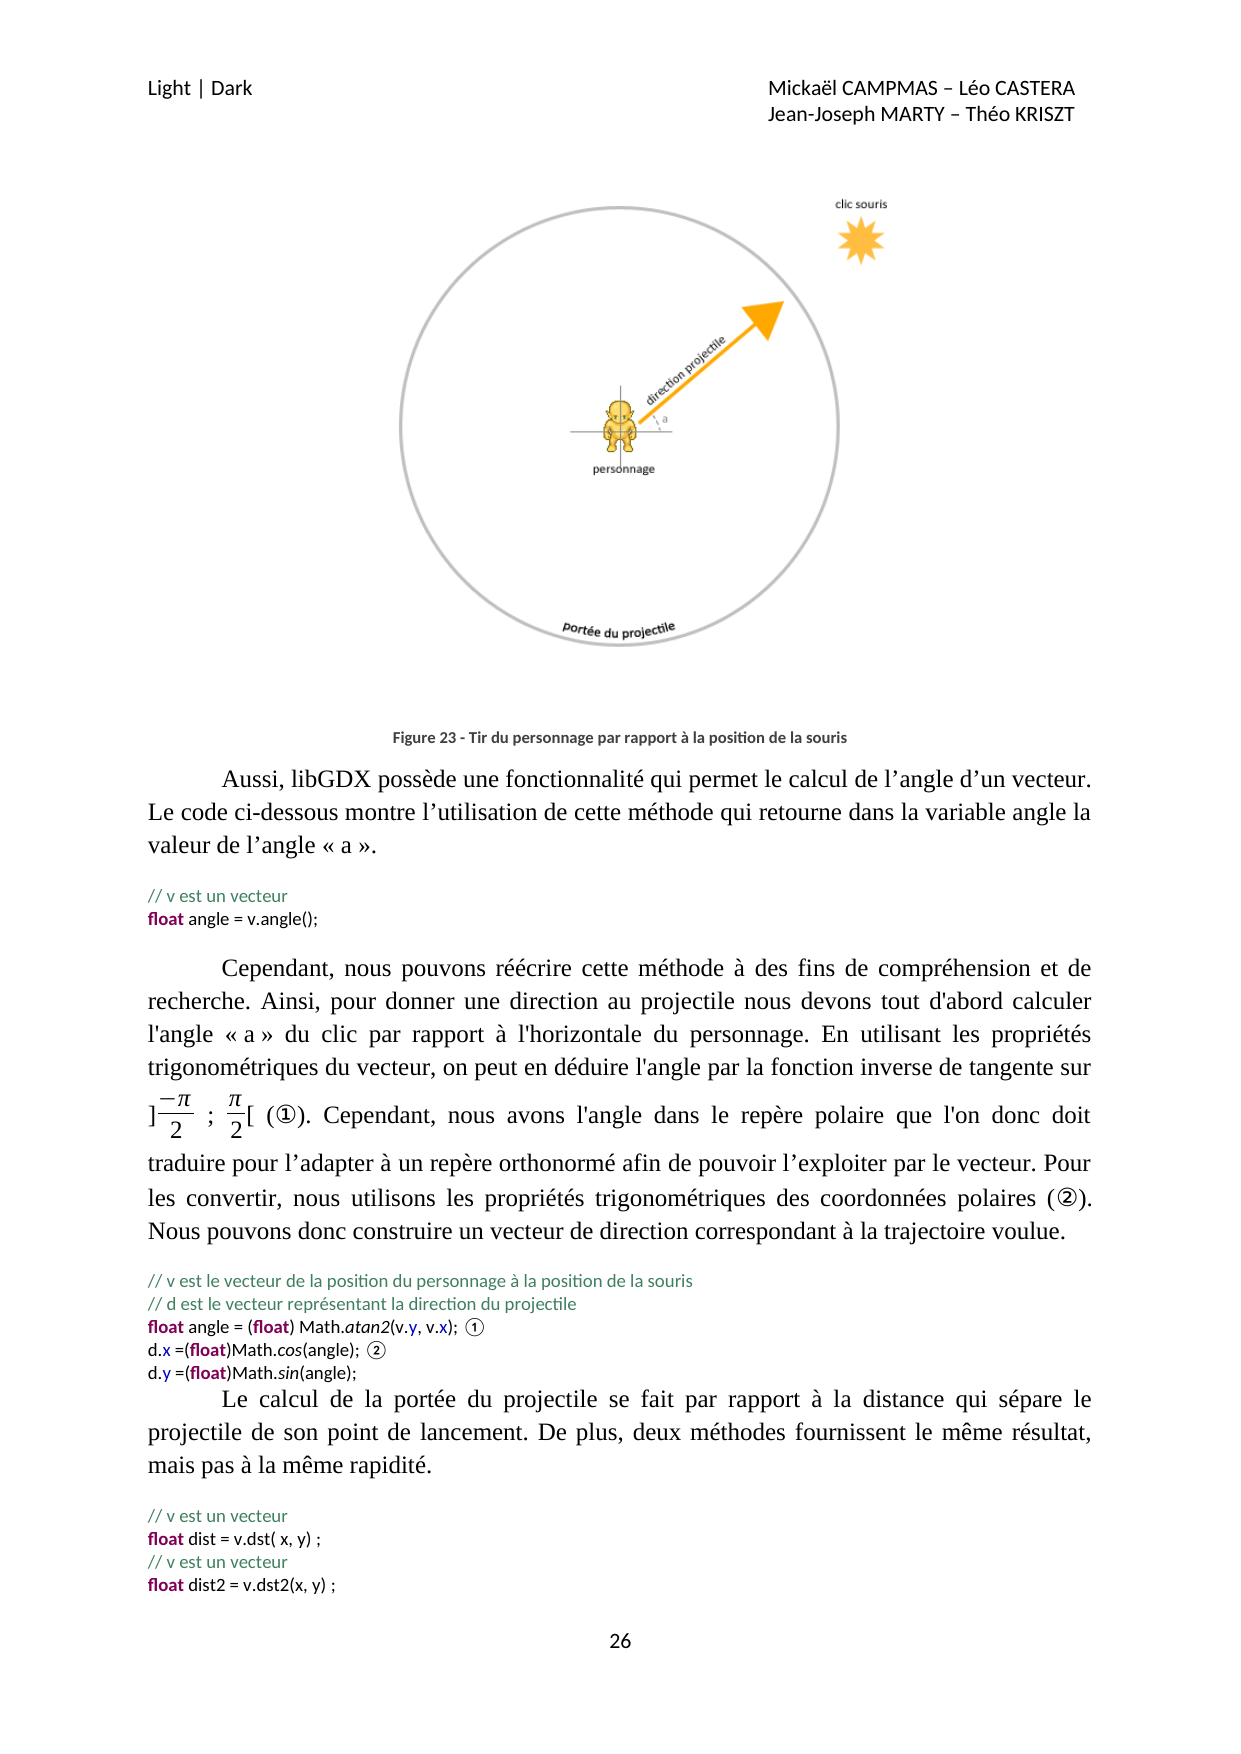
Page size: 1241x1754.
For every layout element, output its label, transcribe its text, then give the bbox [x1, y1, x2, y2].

text // d est le vecteur représentant la direction du projectile [148, 1293, 1093, 1316]
text Cependant, nous pouvons réécrire cette méthode à des fins de compréhension et de recherche. Ainsi, pour donner une direction au projectile nous devons tout d'abord calculer l'angle « a » du clic par rapport à l'horizontale du personnage. En utilisant les propriétés trigonométriques du vecteur, on peut en déduire l'angle par la fonction inverse de tangente sur ] ; [ (①). Cependant, nous avons l'angle dans le repère polaire que l'on donc doit traduire pour l’adapter à un repère orthonormé afin de pouvoir l’exploiter par le vecteur. Pour les convertir, nous utilisons les propriétés trigonométriques des coordonnées polaires (②). Nous pouvons donc construire un vecteur de direction correspondant à la trajectoire voulue. [148, 953, 1093, 1244]
text // v est un vecteur [148, 1550, 1093, 1573]
text float dist = v.dst( x, y) ; [148, 1527, 1093, 1550]
text Aussi, libGDX possède une fonctionnalité qui permet le calcul de l’angle d’un vecteur. Le code ci-dessous montre l’utilisation de cette méthode qui retourne dans la variable angle la valeur de l’angle « a ». [148, 764, 1093, 859]
text // v est un vecteur [148, 1504, 1093, 1527]
picture [340, 147, 900, 707]
text Le calcul de la portée du projectile se fait par rapport à la distance qui sépare le projectile de son point de lancement. De plus, deux méthodes fournissent le même résultat, mais pas à la même rapidité. [148, 1384, 1093, 1479]
text float angle = v.angle(); [148, 907, 1093, 930]
text d.x =(float)Math.cos(angle); ② [148, 1338, 1093, 1361]
text float angle = (float) Math.atan2(v.y, v.x); ① [148, 1316, 1093, 1338]
text // v est un vecteur [148, 884, 1093, 907]
text // v est le vecteur de la position du personnage à la position de la souris [148, 1270, 1093, 1293]
text d.y =(float)Math.sin(angle); [148, 1361, 1093, 1384]
text float dist2 = v.dst2(x, y) ; [148, 1573, 1093, 1596]
